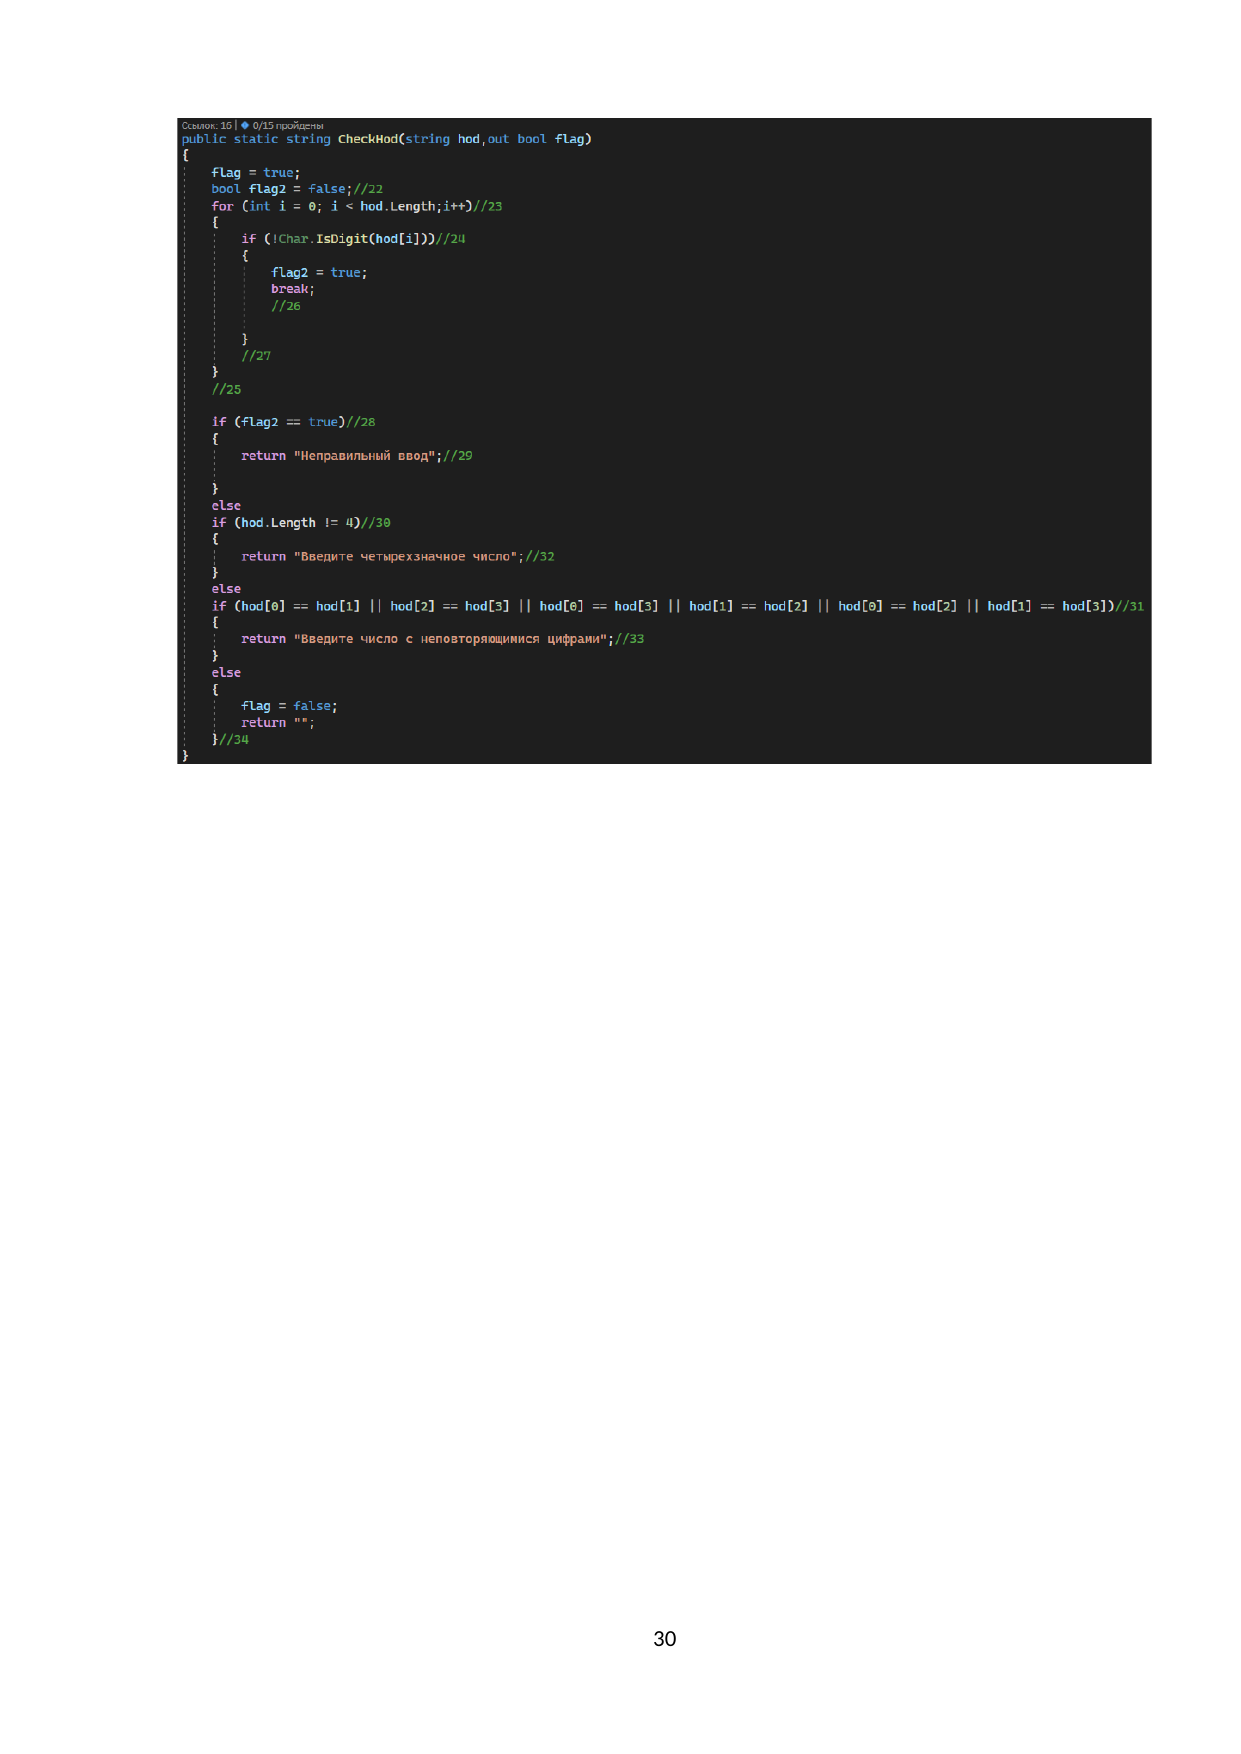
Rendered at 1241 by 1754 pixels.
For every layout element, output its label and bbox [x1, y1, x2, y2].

picture [177, 118, 1152, 764]
